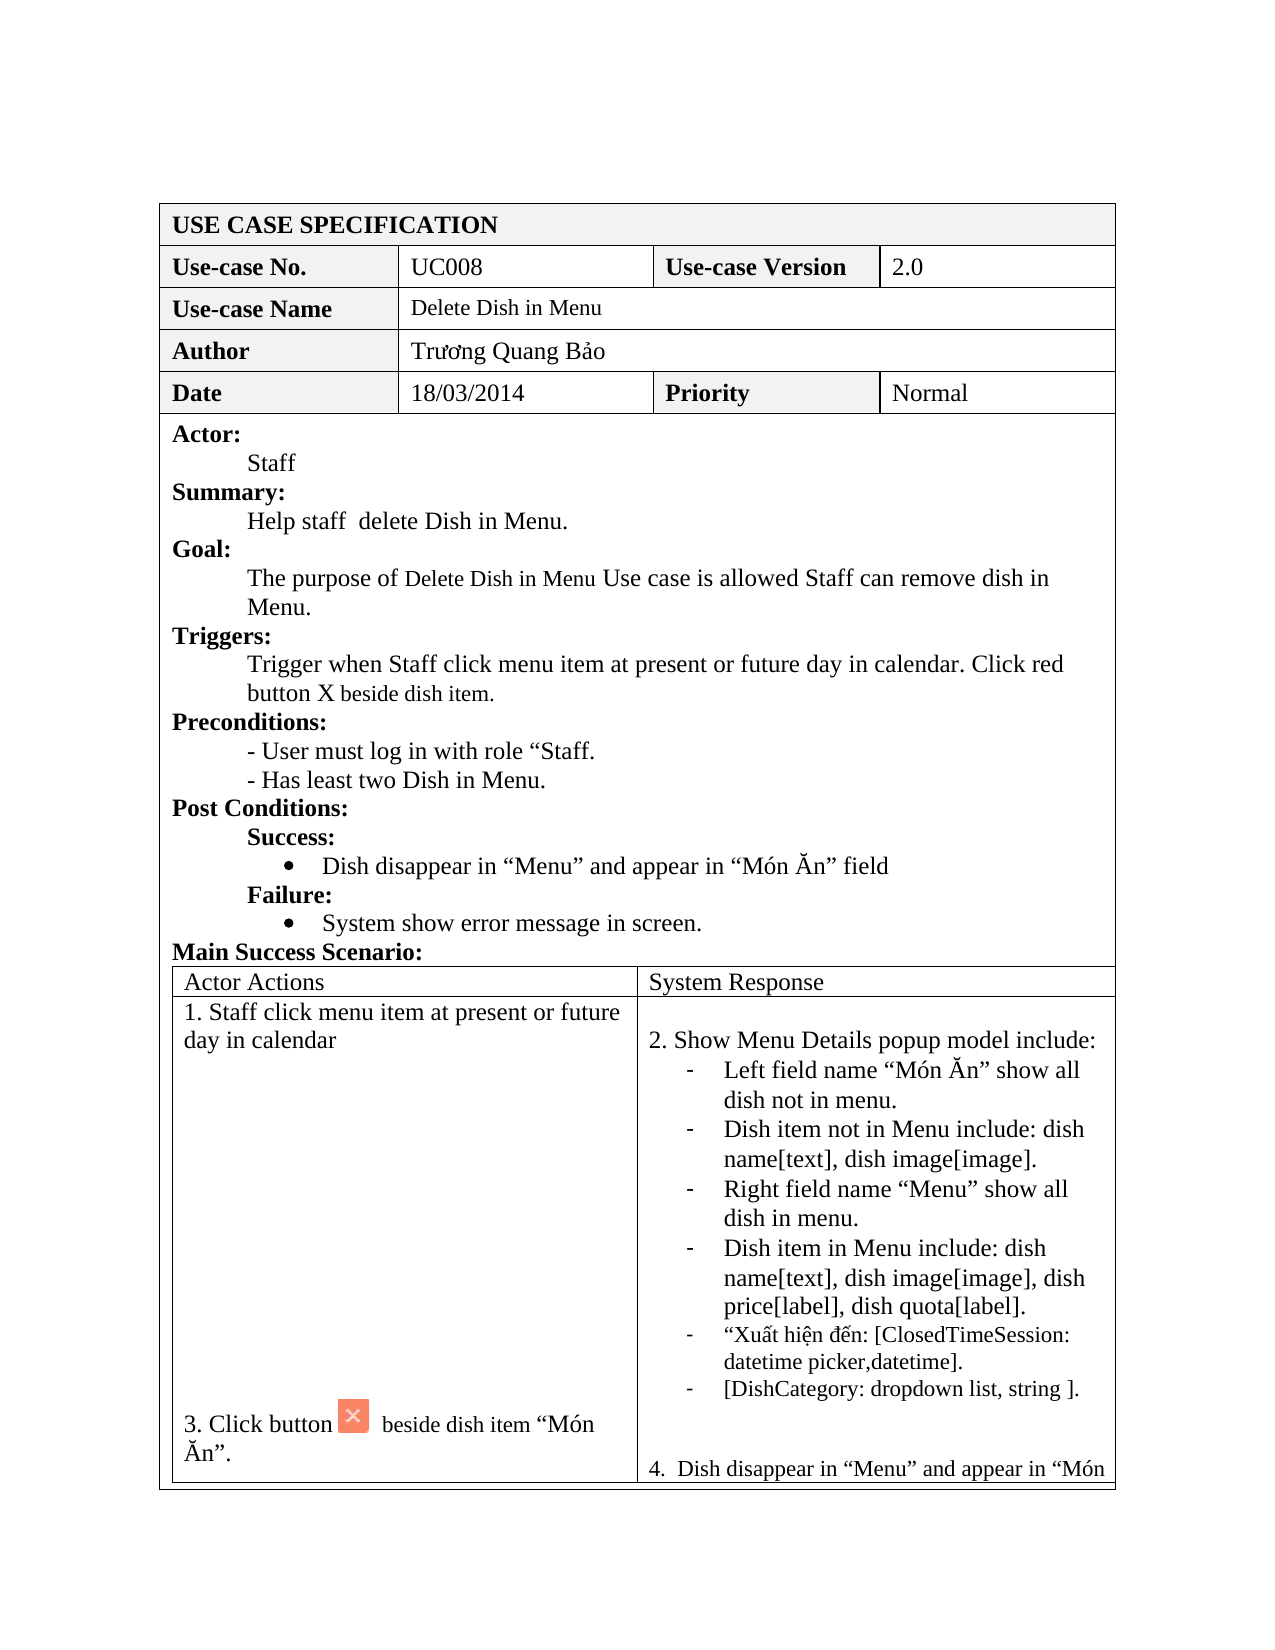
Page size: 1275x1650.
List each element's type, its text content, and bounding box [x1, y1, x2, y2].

table_cell Trương Quang Bảo [399, 330, 1115, 371]
table_cell Date [160, 372, 398, 412]
table_cell Priority [654, 372, 879, 412]
table_cell 18/03/2014 [399, 372, 653, 412]
picture [338, 1399, 370, 1433]
table_cell Delete Dish in Menu [399, 288, 1115, 329]
table_header USE CASE SPECIFICATION [160, 204, 1115, 245]
table_cell 2.0 [881, 246, 1115, 287]
table_cell Normal [881, 372, 1115, 412]
table_cell Author [160, 330, 398, 371]
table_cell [160, 414, 1115, 1489]
table_cell Use-case Name [160, 288, 398, 329]
table_cell Use-case Version [654, 246, 879, 287]
table_cell UC008 [399, 246, 653, 287]
table_cell Use-case No. [160, 246, 398, 287]
